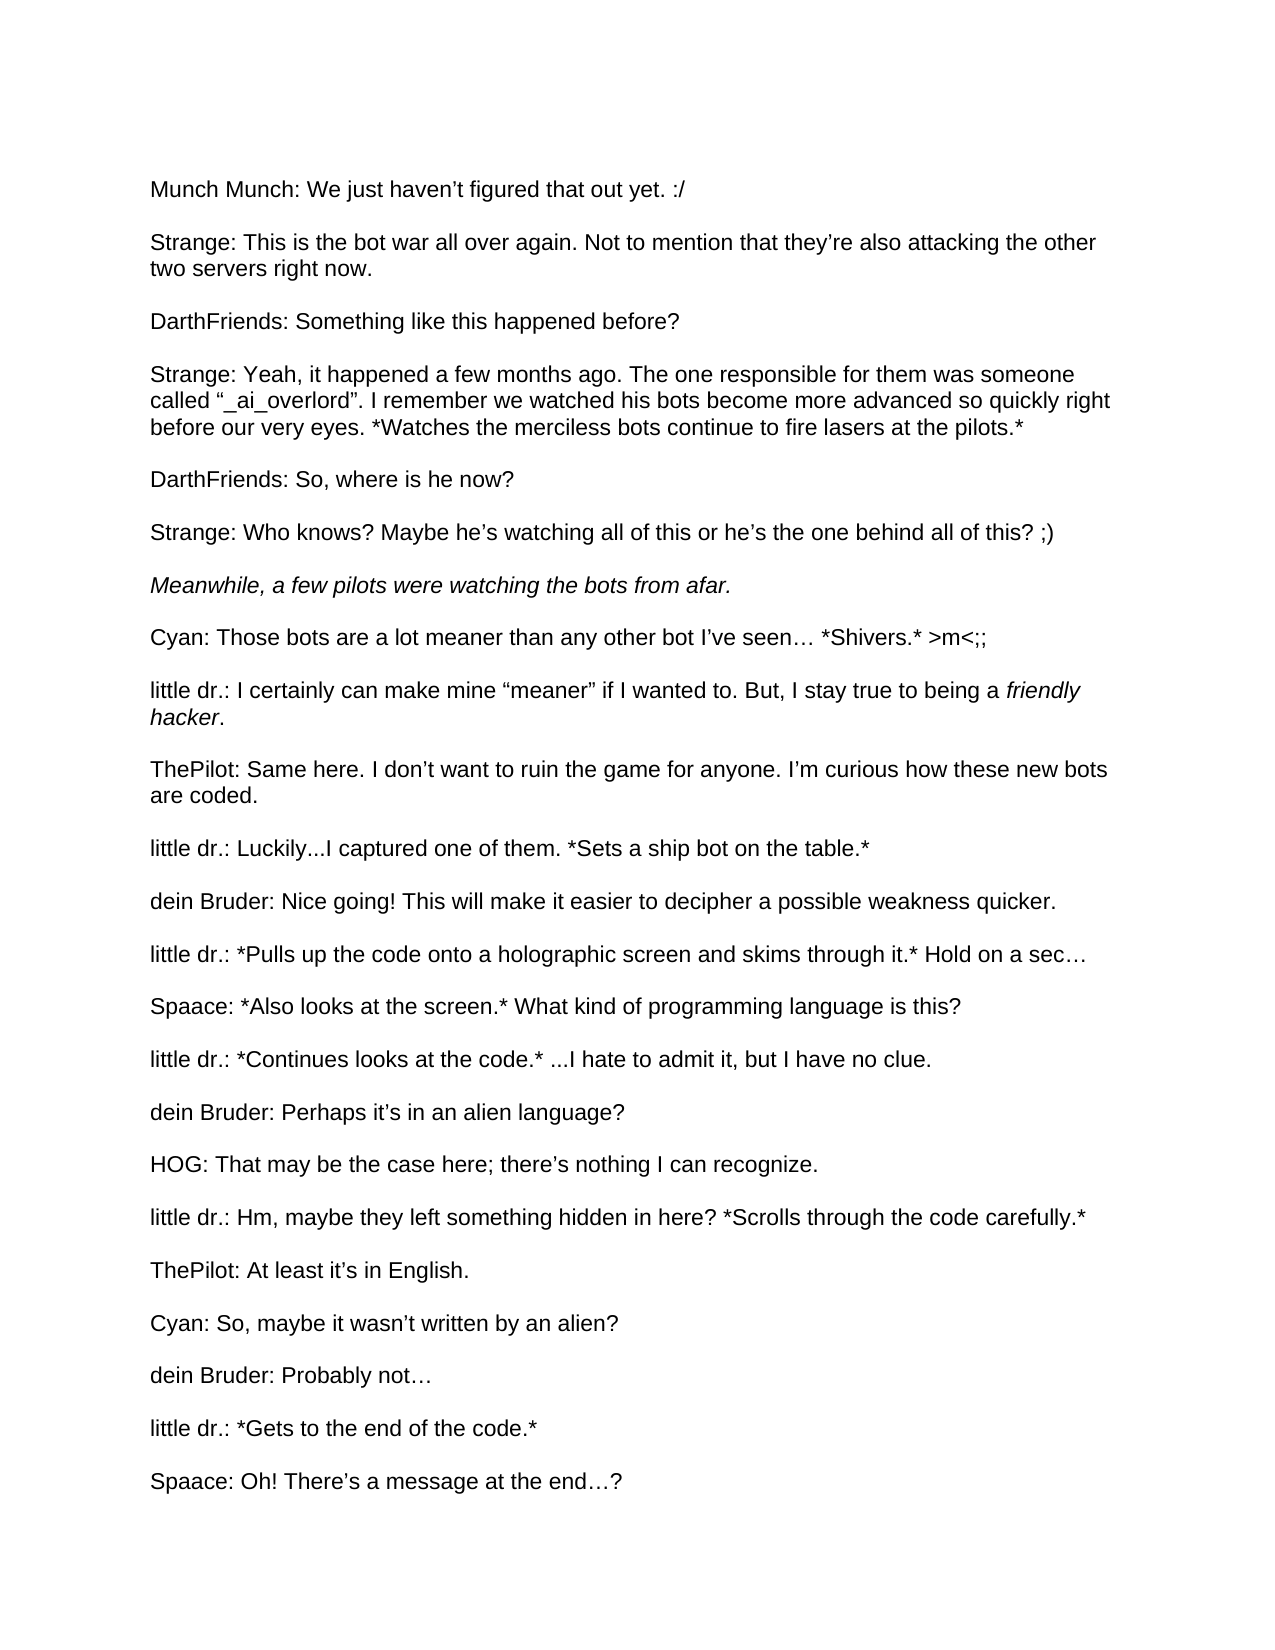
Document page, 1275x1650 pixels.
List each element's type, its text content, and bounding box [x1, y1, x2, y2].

text little dr.: Hm, maybe they left something hidden in here? *Scrolls through the code carefully.* [150, 1204, 1125, 1231]
text HOG: That may be the case here; there’s nothing I can recognize. [150, 1151, 1125, 1178]
text ThePilot: At least it’s in English. [150, 1257, 1125, 1283]
text Strange: Yeah, it happened a few months ago. The one responsible for them was someone called “_ai_overlord”. I remember we watched his bots become more advanced so quickly right before our very eyes. *Watches the merciless bots continue to fire lasers at the pilots.* [150, 361, 1125, 440]
text Spaace: Oh! There’s a message at the end…? [150, 1468, 1125, 1494]
text Strange: Who knows? Maybe he’s watching all of this or he’s the one behind all of this? ;) [150, 519, 1125, 545]
text Strange: This is the bot war all over again. Not to mention that they’re also attacking the other two servers right now. [150, 229, 1125, 282]
text Cyan: Those bots are a lot meaner than any other bot I’ve seen… *Shivers.* >m<;; [150, 624, 1125, 651]
text Munch Munch: We just haven’t figured that out yet. :/ [150, 176, 1125, 203]
text little dr.: I certainly can make mine “meaner” if I wanted to. But, I stay true to being a friendly hacker. [150, 677, 1125, 730]
text dein Bruder: Probably not… [150, 1362, 1125, 1389]
text Spaace: *Also looks at the screen.* What kind of programming language is this? [150, 993, 1125, 1020]
text ThePilot: Same here. I don’t want to ruin the game for anyone. I’m curious how these new bots are coded. [150, 756, 1125, 809]
text little dr.: *Pulls up the code onto a holographic screen and skims through it.* Hold on a sec… [150, 941, 1125, 967]
text Cyan: So, maybe it wasn’t written by an alien? [150, 1309, 1125, 1336]
text dein Bruder: Nice going! This will make it easier to decipher a possible weakness quicker. [150, 888, 1125, 914]
text little dr.: *Gets to the end of the code.* [150, 1415, 1125, 1441]
text DarthFriends: So, where is he now? [150, 466, 1125, 493]
text DarthFriends: Something like this happened before? [150, 308, 1125, 334]
text Meanwhile, a few pilots were watching the bots from afar. [150, 572, 1125, 598]
text little dr.: Luckily...I captured one of them. *Sets a ship bot on the table.* [150, 835, 1125, 862]
text little dr.: *Continues looks at the code.* ...I hate to admit it, but I have no clue. [150, 1046, 1125, 1072]
text dein Bruder: Perhaps it’s in an alien language? [150, 1099, 1125, 1125]
